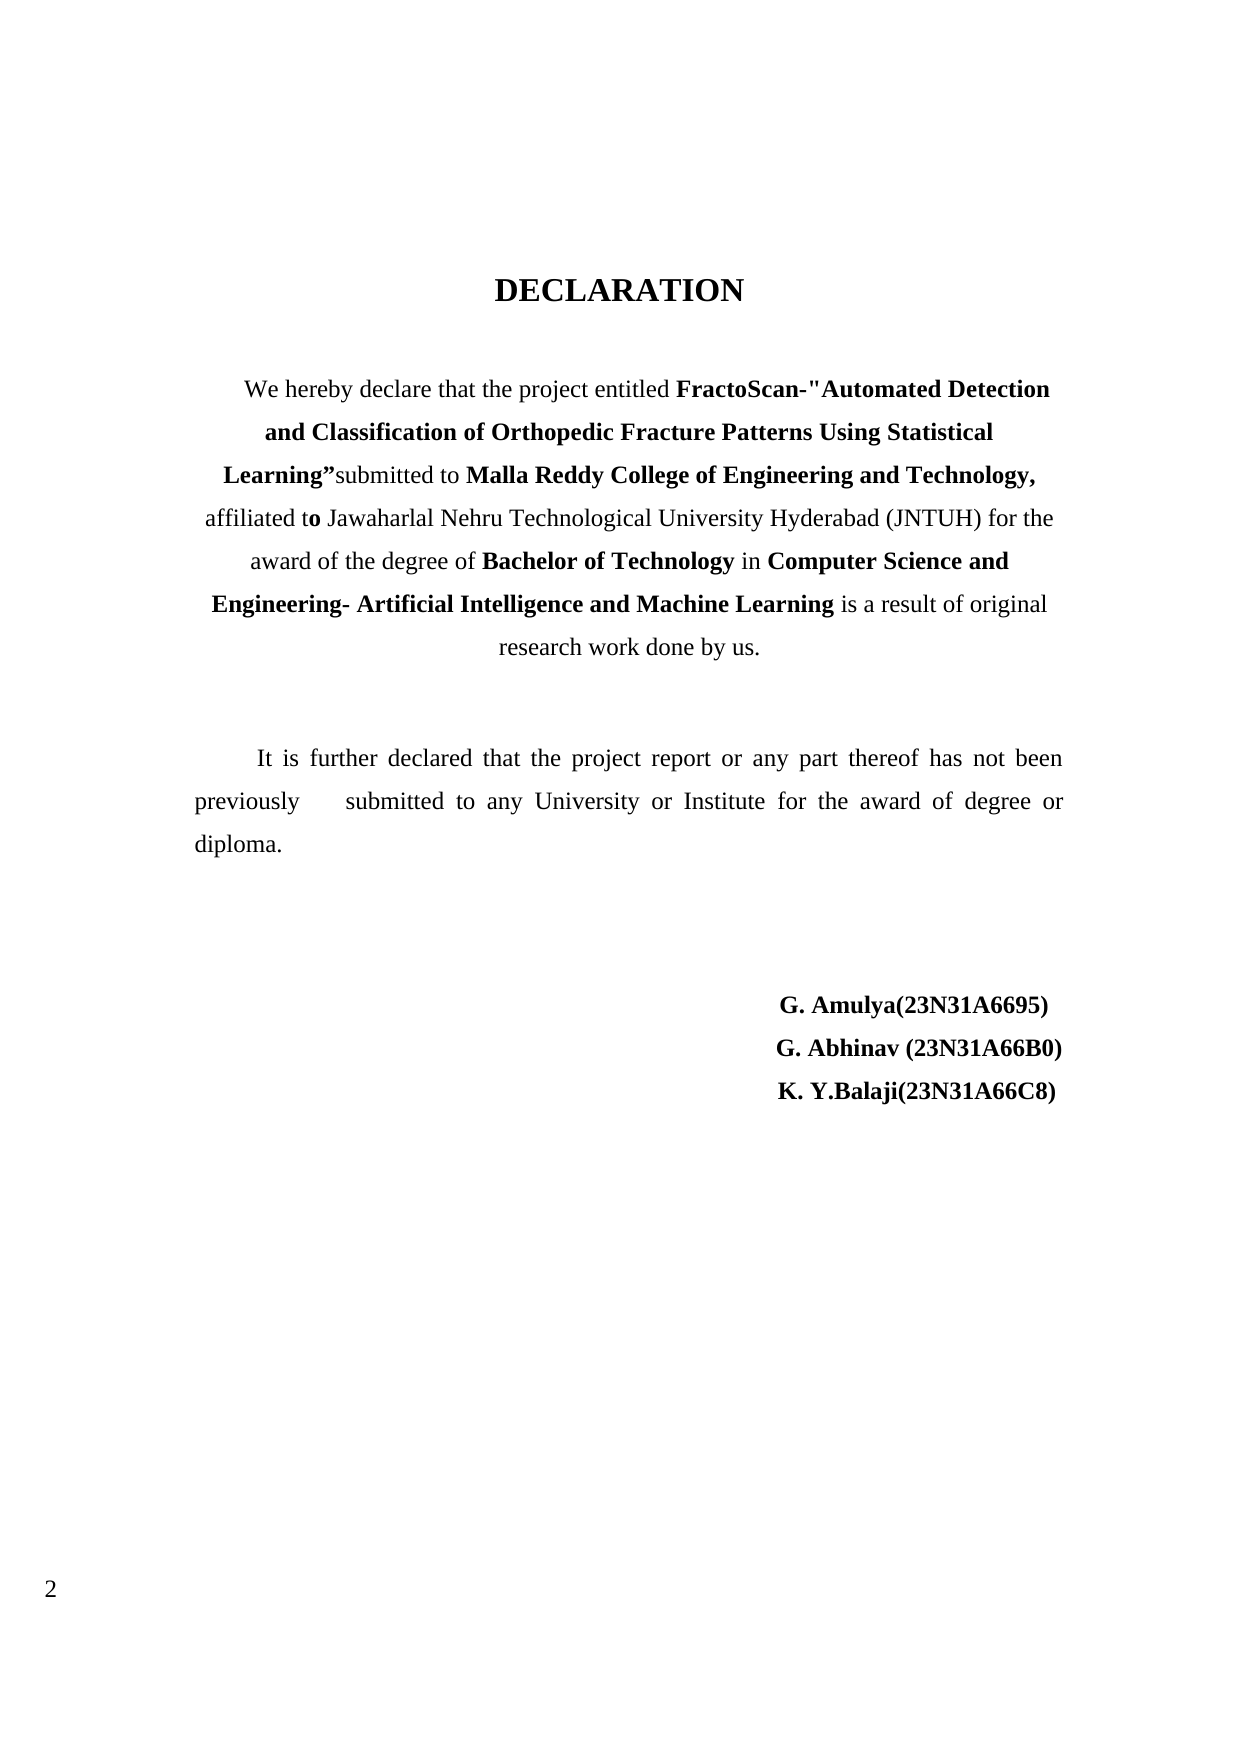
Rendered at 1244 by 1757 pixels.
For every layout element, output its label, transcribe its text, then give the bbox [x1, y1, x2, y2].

text G. Abhinav (23N31A66B0) [44, 1033, 1064, 1062]
text We hereby declare that the project entitled FractoScan-"Automated Detection and Classification of Orthopedic Fracture Patterns Using Statistical Learning”submitted to Malla Reddy College of Engineering and Technology, affiliated to Jawaharlal Nehru Technological University Hyderabad (JNTUH) for the award of the degree of Bachelor of Technology in Computer Science and Engineering- Artificial Intelligence and Machine Learning is a result of original research work done by us. [194, 374, 1064, 661]
text It is further declared that the project report or any part thereof has not been previously submitted to any University or Institute for the award of degree or diploma. [194, 743, 1063, 858]
text K. Y.Balaji(23N31A66C8) [44, 1076, 1064, 1105]
text G. Amulya(23N31A6695) [44, 990, 1064, 1018]
subtitle DECLARATION [494, 271, 1059, 309]
